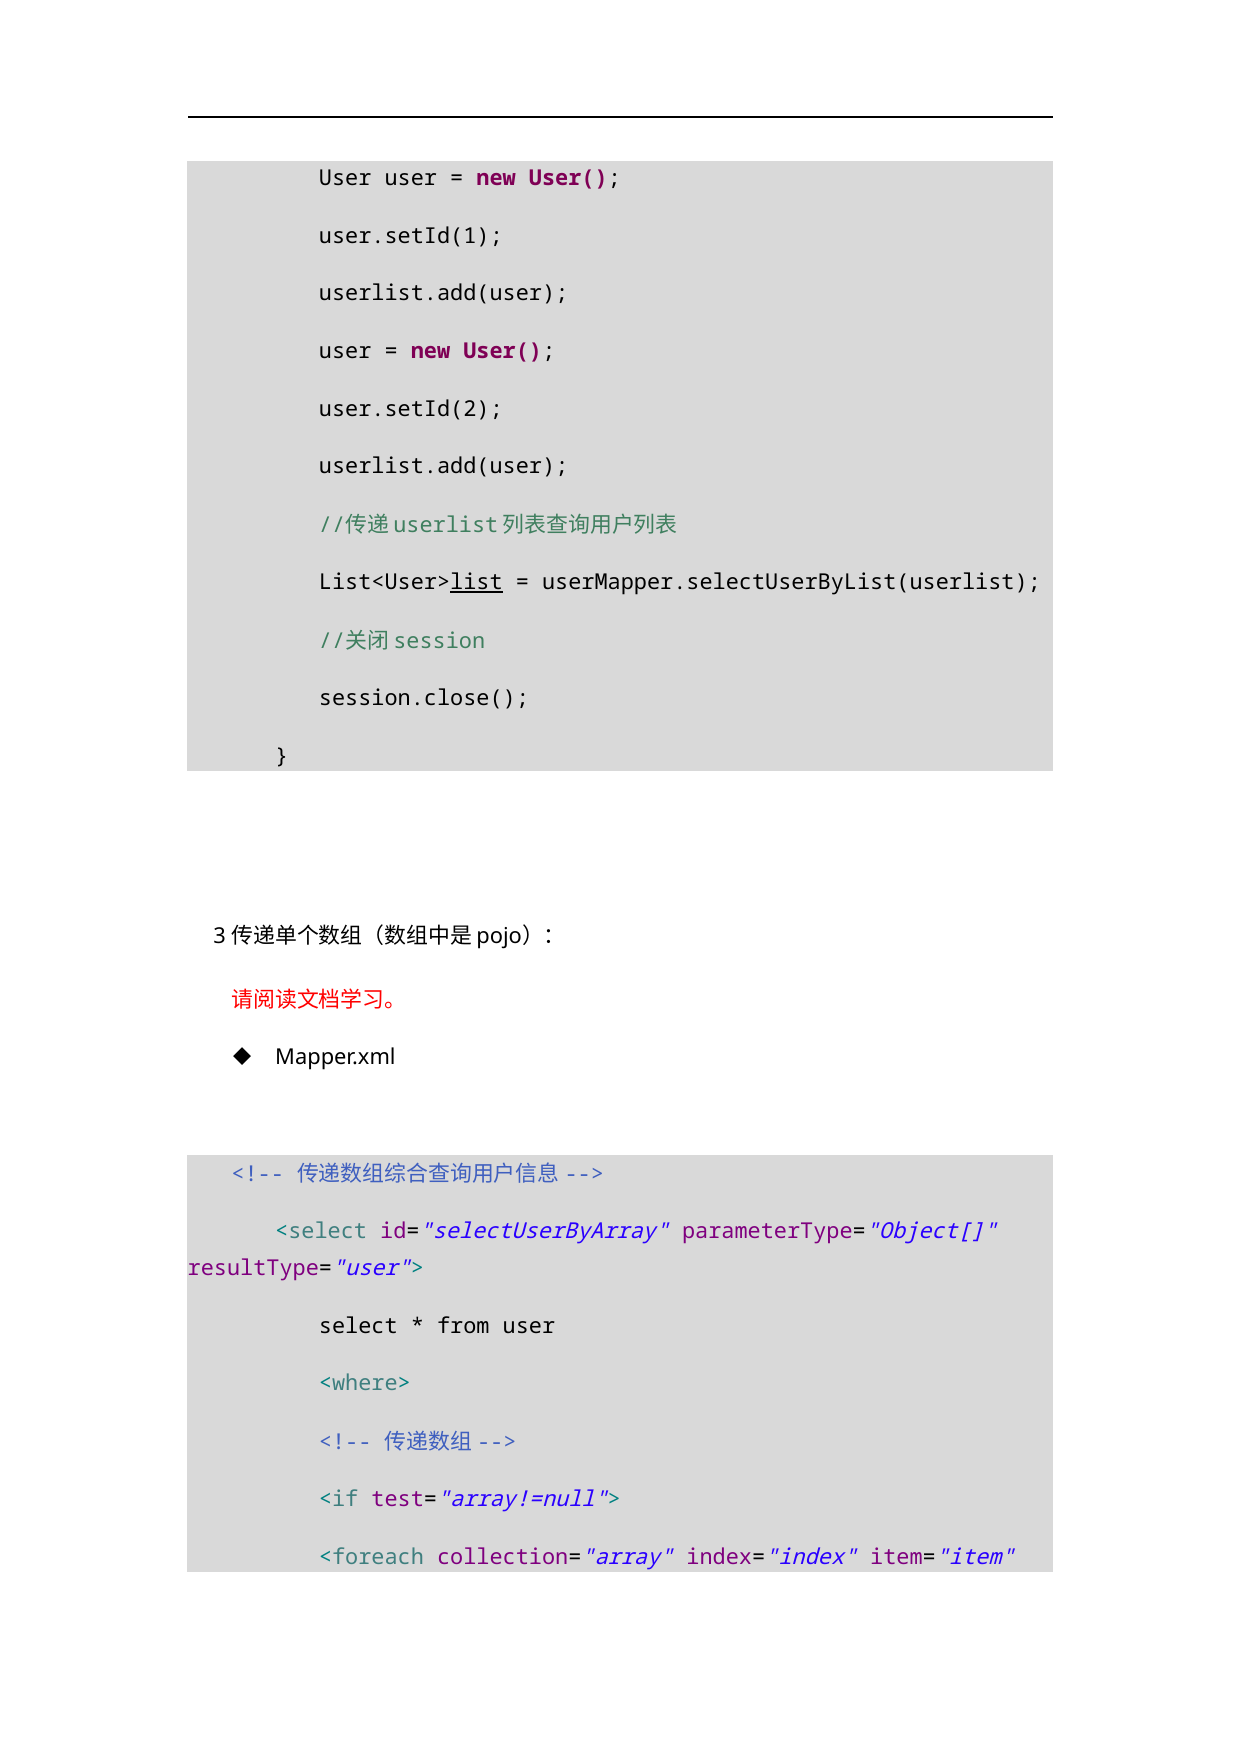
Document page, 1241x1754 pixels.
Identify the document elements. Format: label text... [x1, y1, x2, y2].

text user = new User(); [187, 334, 1053, 366]
text userlist.add(user); [187, 449, 1053, 482]
text User user = new User(); [187, 161, 1053, 193]
text List<User>list = userMapper.selectUserByList(userlist); [187, 565, 1053, 597]
text <if test="array!=null"> [187, 1482, 1053, 1514]
list Mapper.xml [187, 1040, 1053, 1072]
text <!-- 传递数组综合查询用户信息 --> [187, 1155, 1053, 1188]
subtitle 传递单个数组（数组中是pojo）： [187, 918, 1053, 950]
text user.setId(1); [187, 218, 1053, 251]
text <!-- 传递数组 --> [187, 1424, 1053, 1456]
text userlist.add(user); [187, 276, 1053, 308]
text user.setId(2); [187, 391, 1053, 424]
text select * from user [187, 1308, 1053, 1341]
text 请阅读文档学习。 [187, 982, 1053, 1014]
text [187, 1539, 1053, 1572]
text <where> [187, 1366, 1053, 1398]
text session.close(); [187, 681, 1053, 713]
text <select id="selectUserByArray" parameterType="Object[]" resultType="user"> [187, 1213, 1053, 1283]
text //关闭session [187, 622, 1053, 655]
text //传递userlist列表查询用户列表 [187, 507, 1053, 539]
text } [187, 738, 1053, 771]
